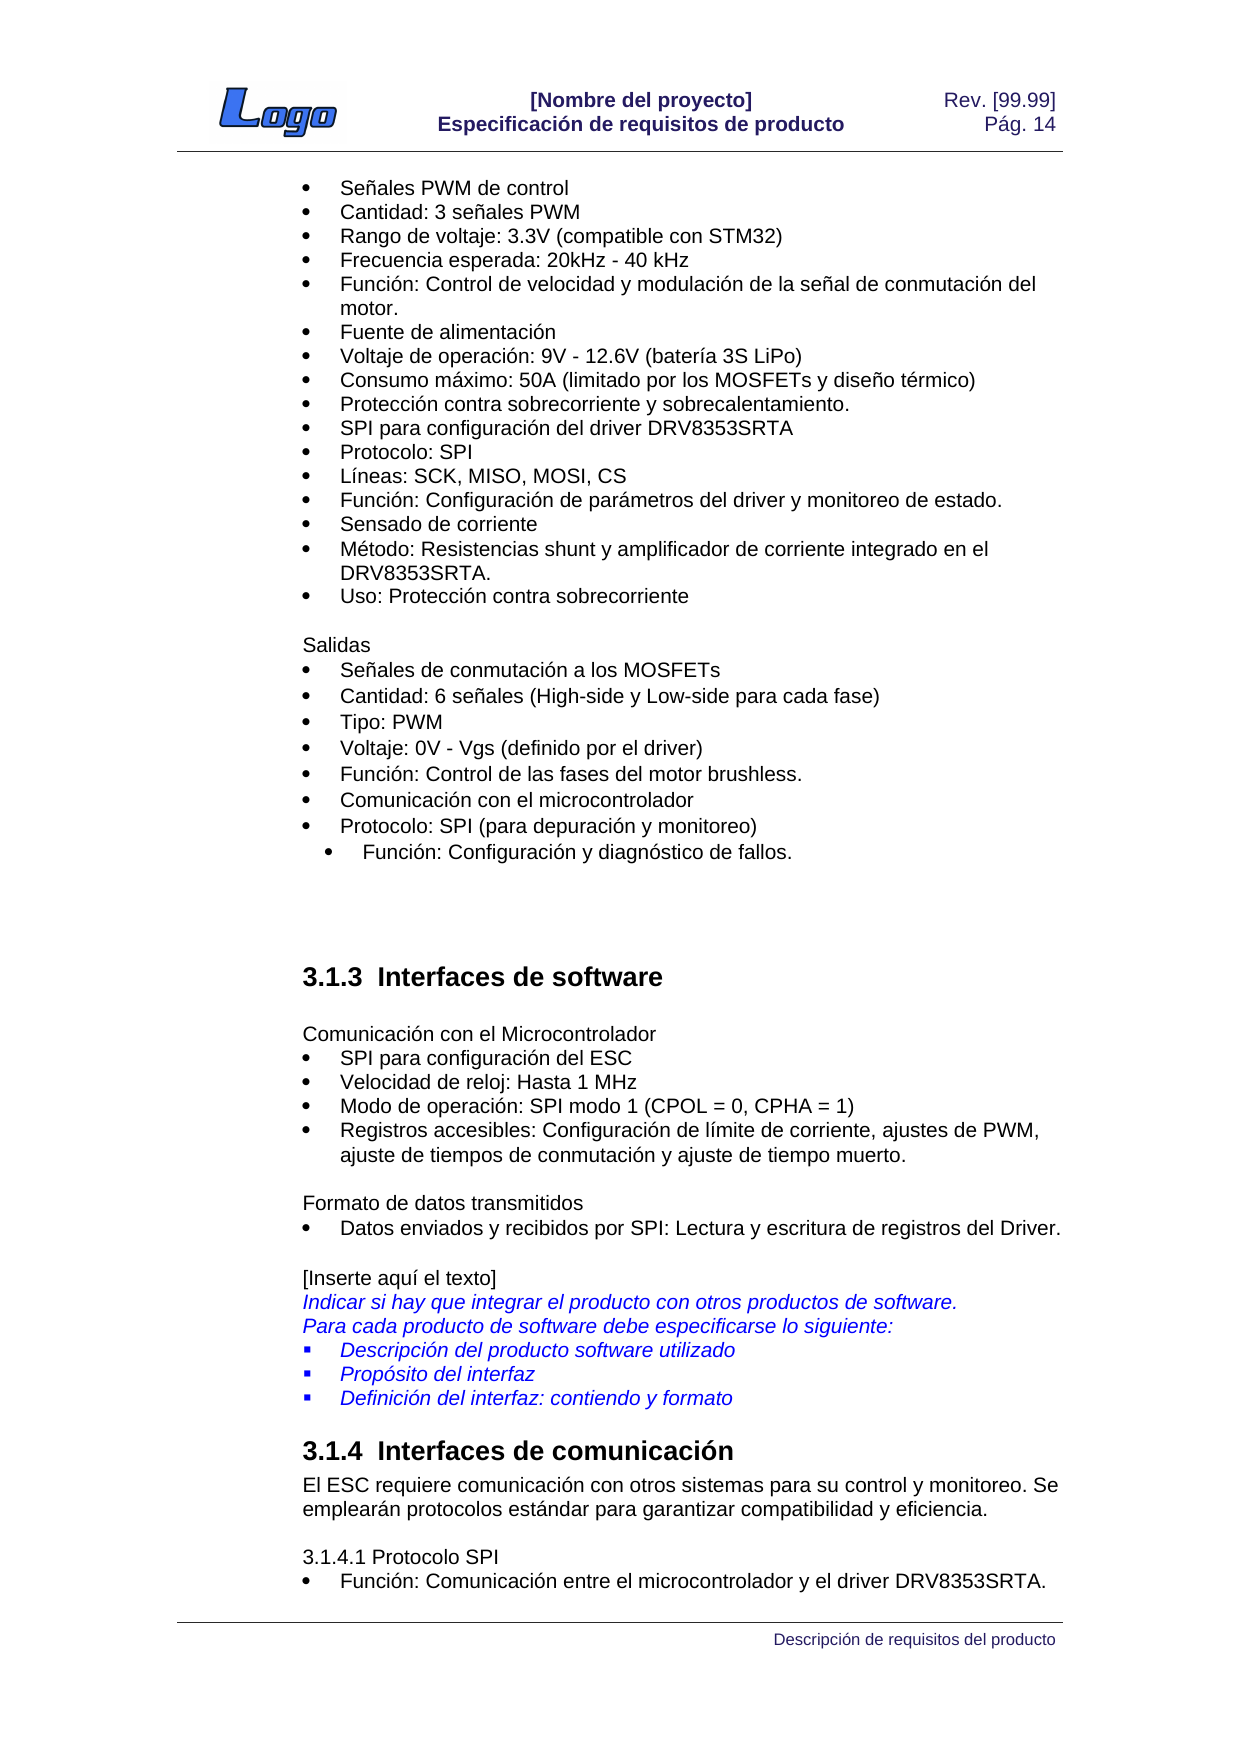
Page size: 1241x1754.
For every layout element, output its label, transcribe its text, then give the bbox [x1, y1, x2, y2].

list Protocolo: SPI (para depuración y monitoreo) [302, 814, 1063, 838]
subtitle Interfaces de software [302, 961, 1063, 992]
list Sensado de corriente [302, 512, 1063, 536]
text Salidas [302, 632, 1063, 656]
list Señales PWM de control [302, 176, 1063, 199]
list Uso: Protección contra sobrecorriente [302, 584, 1063, 608]
list Líneas: SCK, MISO, MOSI, CS [302, 464, 1063, 488]
text 3.1.4.1 Protocolo SPI [302, 1544, 1063, 1568]
text Formato de datos transmitidos [302, 1190, 1063, 1214]
list SPI para configuración del ESC [302, 1046, 1063, 1070]
list Cantidad: 3 señales PWM [302, 199, 1063, 224]
list Rango de voltaje: 3.3V (compatible con STM32) [302, 224, 1063, 248]
list Comunicación con el microcontrolador [302, 788, 1063, 812]
list Registros accesibles: Configuración de límite de corriente, ajustes de PWM, ajuste de tiempos de conmutación y ajuste de tiempo muerto. [302, 1118, 1063, 1166]
list Propósito del interfaz [302, 1362, 1063, 1386]
list Protocolo: SPI [302, 440, 1063, 464]
text Comunicación con el Microcontrolador [302, 1022, 1063, 1046]
list Función: Control de las fases del motor brushless. [302, 762, 1063, 786]
list Protección contra sobrecorriente y sobrecalentamiento. [302, 392, 1063, 416]
list Modo de operación: SPI modo 1 (CPOL = 0, CPHA = 1) [302, 1094, 1063, 1118]
list Método: Resistencias shunt y amplificador de corriente integrado en el DRV8353SRTA. [302, 536, 1063, 584]
list Datos enviados y recibidos por SPI: Lectura y escritura de registros del Driver. [302, 1216, 1063, 1240]
list Consumo máximo: 50A (limitado por los MOSFETs y diseño térmico) [302, 368, 1063, 392]
subtitle Interfaces de comunicación [302, 1435, 1063, 1466]
list Función: Comunicación entre el microcontrolador y el driver DRV8353SRTA. [302, 1568, 1063, 1592]
list Definición del interfaz: contiendo y formato [302, 1386, 1063, 1410]
list Voltaje: 0V - Vgs (definido por el driver) [302, 736, 1063, 760]
list SPI para configuración del driver DRV8353SRTA [302, 416, 1063, 440]
text Indicar si hay que integrar el producto con otros productos de software. [302, 1290, 1063, 1314]
list Frecuencia esperada: 20kHz - 40 kHz [302, 248, 1063, 272]
list Función: Control de velocidad y modulación de la señal de conmutación del motor. [302, 272, 1063, 320]
list Señales de conmutación a los MOSFETs [302, 658, 1063, 682]
list Voltaje de operación: 9V - 12.6V (batería 3S LiPo) [302, 344, 1063, 368]
list Descripción del producto software utilizado [302, 1338, 1063, 1362]
text El ESC requiere comunicación con otros sistemas para su control y monitoreo. Se emplearán protocolos estándar para garantizar compatibilidad y eficiencia. [302, 1473, 1063, 1521]
list Fuente de alimentación [302, 320, 1063, 344]
list Tipo: PWM [302, 710, 1063, 734]
text Para cada producto de software debe especificarse lo siguiente: [302, 1314, 1063, 1338]
list Cantidad: 6 señales (High-side y Low-side para cada fase) [302, 684, 1063, 708]
list Función: Configuración y diagnóstico de fallos. [325, 840, 1063, 864]
list Velocidad de reloj: Hasta 1 MHz [302, 1070, 1063, 1094]
list Función: Configuración de parámetros del driver y monitoreo de estado. [302, 488, 1063, 512]
